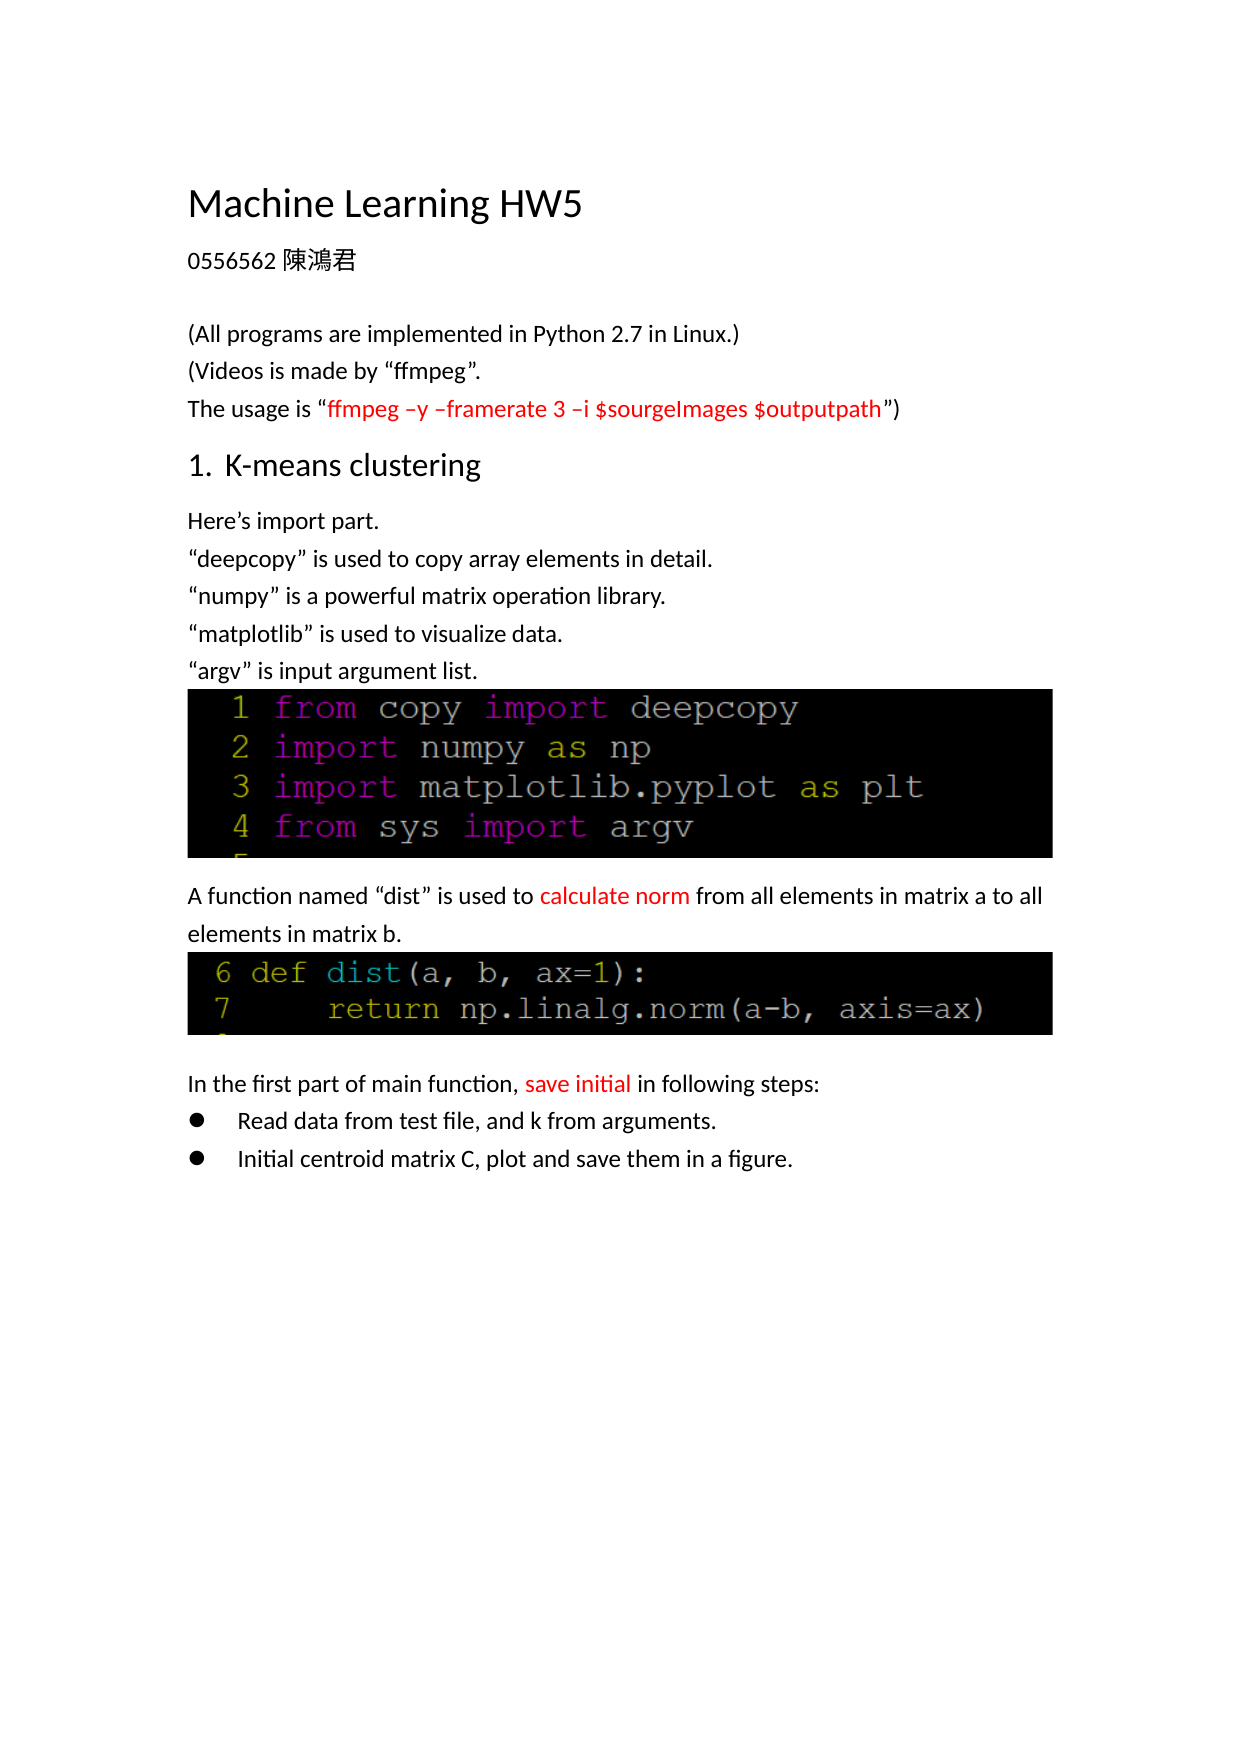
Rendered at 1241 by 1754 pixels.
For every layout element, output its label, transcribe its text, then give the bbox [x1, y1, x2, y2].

text “argv” is input argument list. [187, 652, 1053, 689]
text 0556562 陳鴻君 [187, 239, 1053, 277]
text Here’s import part. [187, 502, 1053, 539]
text Machine Learning HW5 [187, 164, 1053, 239]
text A function named “dist” is used to calculate norm from all elements in matrix a to all elements in matrix b. [187, 877, 1053, 952]
picture [187, 952, 1053, 1035]
text (Videos is made by “ffmpeg”. [187, 352, 1053, 389]
text The usage is “ffmpeg –y –framerate 3 –i $sourgeImages $outputpath”) [187, 389, 1053, 427]
text (All programs are implemented in Python 2.7 in Linux.) [187, 314, 1053, 352]
text “deepcopy” is used to copy array elements in detail. [187, 539, 1053, 577]
text “matplotlib” is used to visualize data. [187, 614, 1053, 652]
text “numpy” is a powerful matrix operation library. [187, 577, 1053, 614]
picture [187, 689, 1053, 858]
list Read data from test file, and k from arguments. [187, 1102, 1053, 1139]
text In the first part of main function, save initial in following steps: [187, 1064, 1053, 1102]
list K-means clustering [187, 427, 1053, 502]
list Initial centroid matrix C, plot and save them in a figure. [187, 1139, 1053, 1177]
